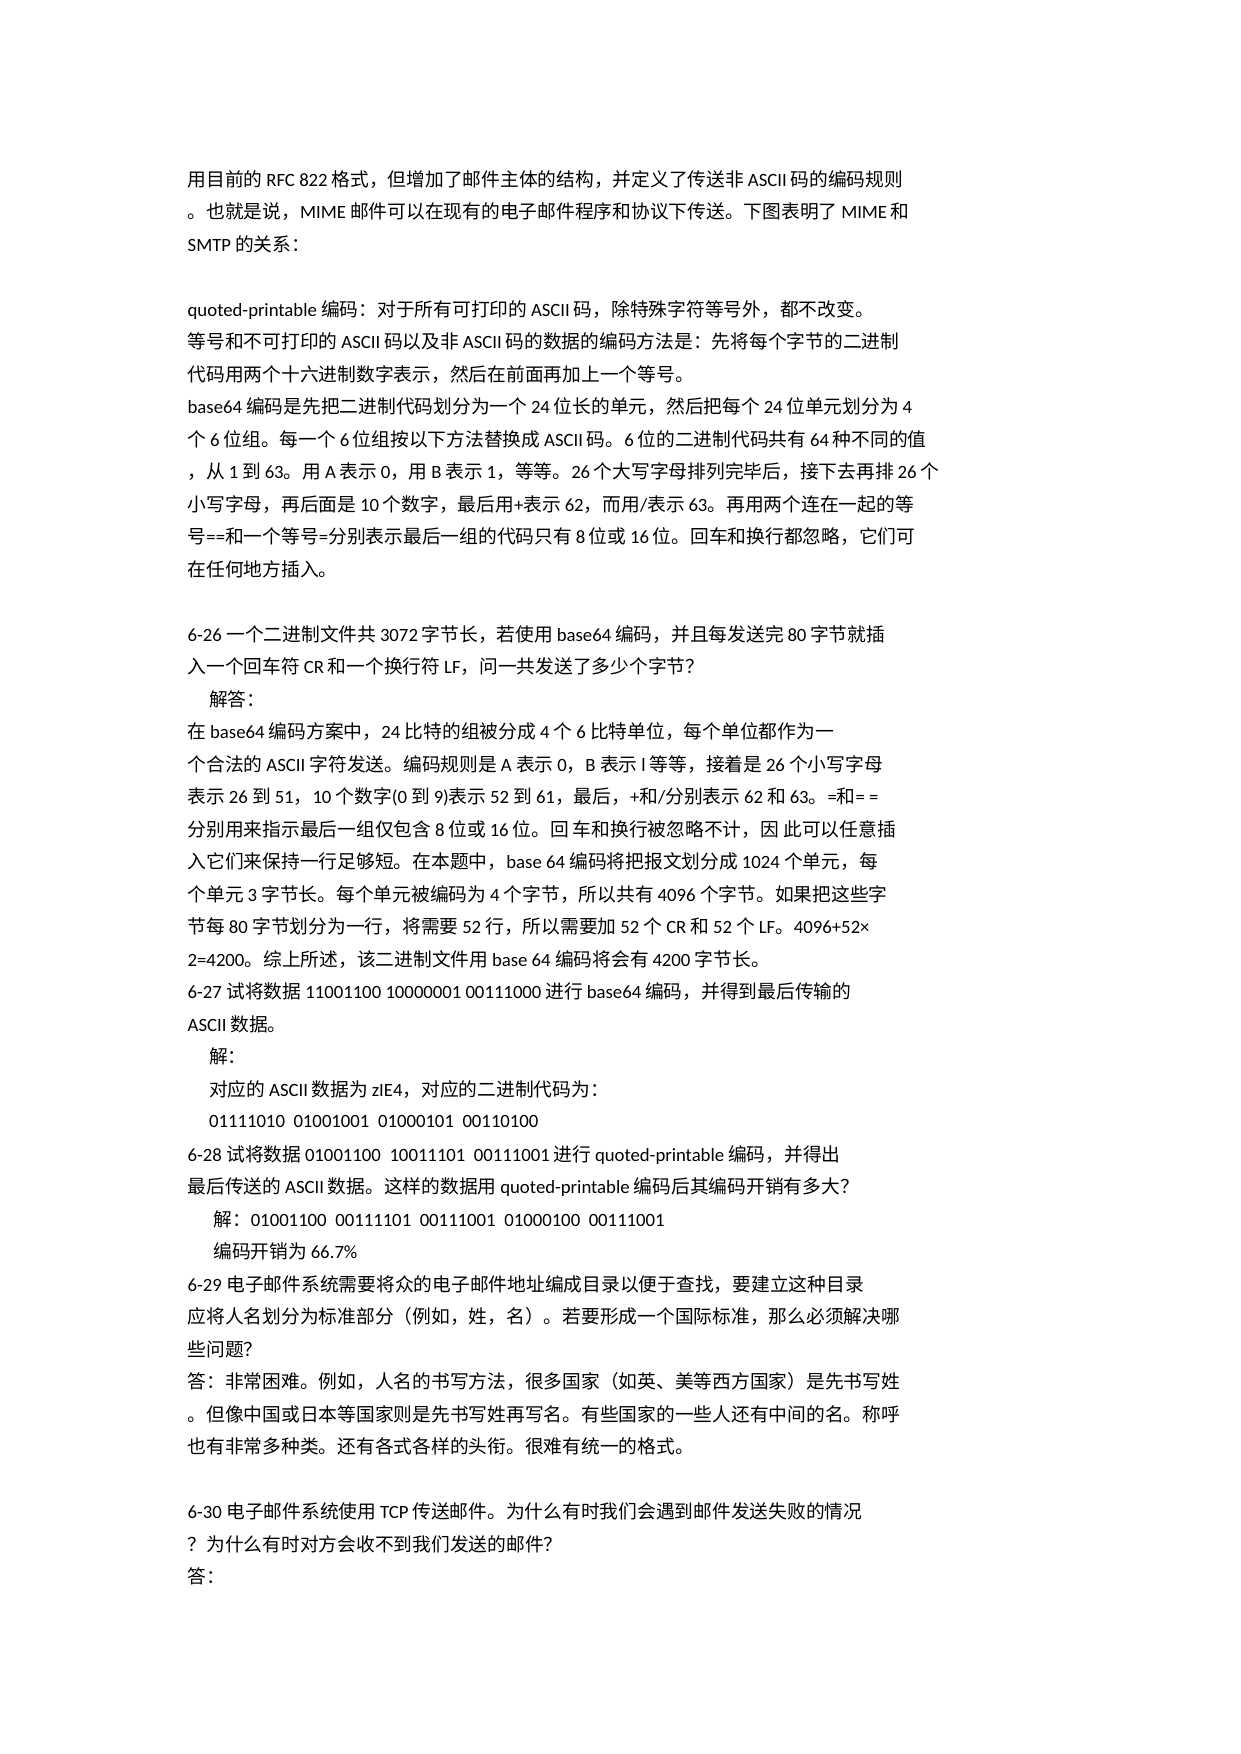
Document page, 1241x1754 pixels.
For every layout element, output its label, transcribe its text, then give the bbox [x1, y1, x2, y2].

text 节每80 字节划分为一行，将需要52 行，所以需要加52 个CR 和52 个LF。4096+52× [187, 909, 1053, 942]
text ，从1到63。用A表示0，用B表示1，等等。26个大写字母排列完毕后，接下去再排26个 [187, 454, 1053, 487]
text 个6位组。每一个6位组按以下方法替换成ASCII码。6位的二进制代码共有64种不同的值 [187, 422, 1053, 454]
text 。但像中国或日本等国家则是先书写姓再写名。有些国家的一些人还有中间的名。称呼 [187, 1397, 1053, 1429]
text 小写字母，再后面是10个数字，最后用+表示62，而用/表示63。再用两个连在一起的等 [187, 487, 1053, 519]
text 6-27 试将数据 11001100 10000001 00111000进行base64编码，并得到最后传输的 [187, 974, 1053, 1007]
text 个单元3 字节长。每个单元被编码为4 个字节，所以共有4096 个字节。如果把这些字 [187, 877, 1053, 909]
text 入一个回车符CR和一个换行符LF，问一共发送了多少个字节？ 解答： 在base64 编码方案中，24 比特的组被分成 4 个6 比特单位，每个单位都作为一 个合法的ASCII 字符发送。编码规则是A 表示0，B 表示l 等等，接着是26 个小写字母 [187, 649, 1053, 779]
text ASCII数据。 解： 对应的ASCII数据为zIE4，对应的二进制代码为： 01111010 01001001 01000101 00110100 [187, 1007, 1053, 1137]
text 表示26 到51，10 个数字(0 到9)表示52 到61，最后，+和/分别表示62 和63。=和= = [187, 779, 1053, 812]
text 也有非常多种类。还有各式各样的头衔。很难有统一的格式。 6-30 电子邮件系统使用TCP传送邮件。为什么有时我们会遇到邮件发送失败的情况 [187, 1429, 1053, 1527]
text 代码用两个十六进制数字表示，然后在前面再加上一个等号。 base64编码是先把二进制代码划分为一个24位长的单元，然后把每个24位单元划分为4 [187, 357, 1053, 422]
text 最后传送的ASCII数据。这样的数据用quoted-printable编码后其编码开销有多大？ 解：01001100 00111101 00111001 01000100 00111001 编码开销为66.7% [187, 1169, 1053, 1267]
text 用目前的RFC 822格式，但增加了邮件主体的结构，并定义了传送非ASCII码的编码规则 [187, 162, 1053, 194]
text 6-29 电子邮件系统需要将众的电子邮件地址编成目录以便于查找，要建立这种目录 [187, 1267, 1053, 1299]
text 些问题？ 答：非常困难。例如，人名的书写方法，很多国家（如英、美等西方国家）是先书写姓 [187, 1332, 1053, 1397]
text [187, 1527, 1053, 1592]
text 入它们来保持一行足够短。在本题中，base 64 编码将把报文划分成1024 个单元，每 [187, 844, 1053, 877]
text 在任何地方插入。 6-26 一个二进制文件共3072字节长，若使用base64编码，并且每发送完80字节就插 [187, 552, 1053, 649]
text 。也就是说，MIME邮件可以在现有的电子邮件程序和协议下传送。下图表明了MIME和 [187, 194, 1053, 227]
text 应将人名划分为标准部分（例如，姓，名）。若要形成一个国际标准，那么必须解决哪 [187, 1299, 1053, 1332]
text SMTP的关系： quoted-printable编码：对于所有可打印的ASCII码，除特殊字符等号外，都不改变。 [187, 227, 1053, 324]
text 2=4200。综上所述，该二进制文件用base 64 编码将会有4200 字节长。 [187, 942, 1053, 974]
text 分别用来指示最后一组仅包含8位或16位。回 车和换行被忽略不计，因 此可以任意插 [187, 812, 1053, 844]
text 等号和不可打印的ASCII码以及非ASCII码的数据的编码方法是：先将每个字节的二进制 [187, 324, 1053, 357]
text 号==和一个等号=分别表示最后一组的代码只有8位或16位。回车和换行都忽略，它们可 [187, 519, 1053, 552]
text 6-28 试将数据01001100 10011101 00111001进行quoted-printable编码，并得出 [187, 1137, 1053, 1169]
